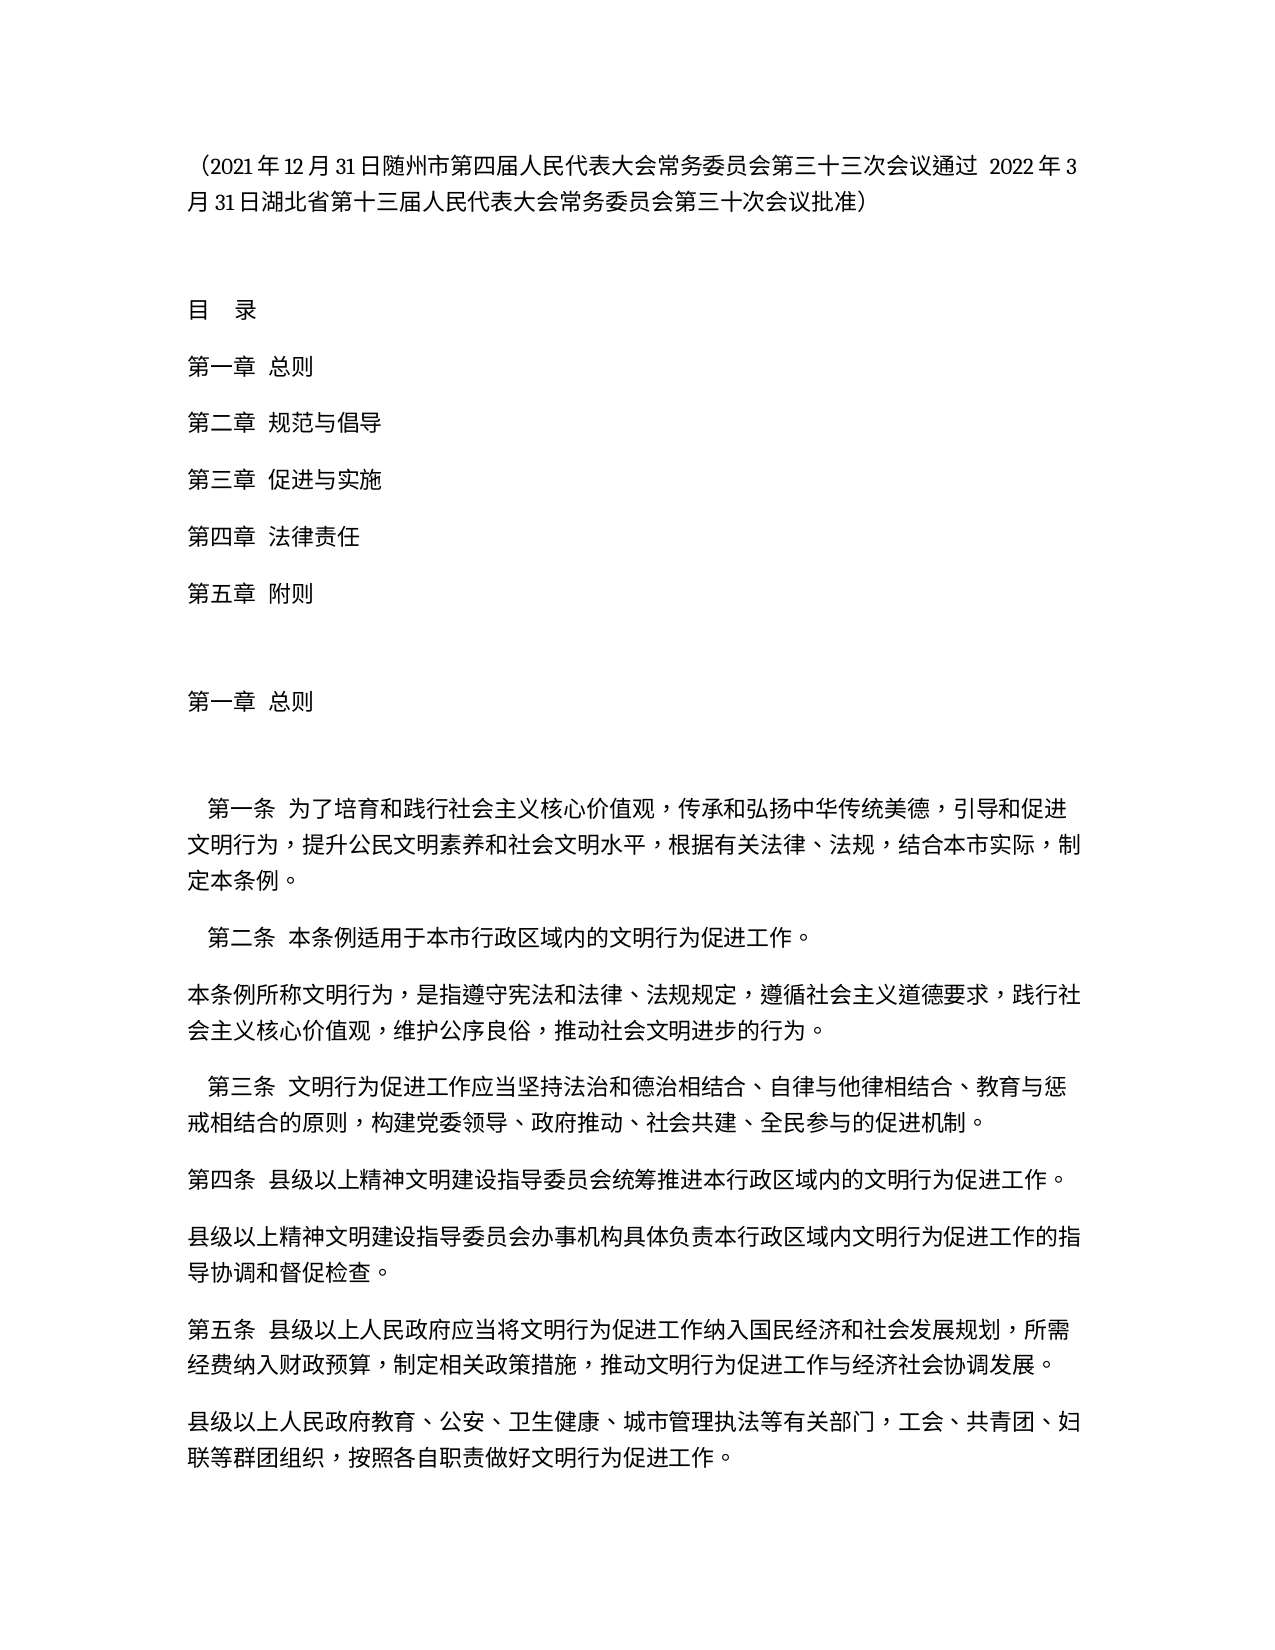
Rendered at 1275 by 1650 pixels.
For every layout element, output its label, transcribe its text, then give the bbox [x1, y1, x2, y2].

text 第三章 促进与实施 [187, 464, 1087, 495]
text 第四条 县级以上精神文明建设指导委员会统筹推进本行政区域内的文明行为促进工作。 [187, 1164, 1087, 1195]
text 第一条 为了培育和践行社会主义核心价值观，传承和弘扬中华传统美德，引导和促进文明行为，提升公民文明素养和社会文明水平，根据有关法律、法规，结合本市实际，制定本条例。 [187, 793, 1087, 896]
text 第五章 附则 [187, 578, 1087, 609]
text 第一章 总则 [187, 351, 1087, 382]
text （2021年12月31日随州市第四届人民代表大会常务委员会第三十三次会议通过 2022年3月31日湖北省第十三届人民代表大会常务委员会第三十次会议批准） [187, 150, 1087, 217]
text 县级以上人民政府教育、公安、卫生健康、城市管理执法等有关部门，工会、共青团、妇联等群团组织，按照各自职责做好文明行为促进工作。 [187, 1406, 1087, 1473]
text 第五条 县级以上人民政府应当将文明行为促进工作纳入国民经济和社会发展规划，所需经费纳入财政预算，制定相关政策措施，推动文明行为促进工作与经济社会协调发展。 [187, 1313, 1087, 1381]
text 第二条 本条例适用于本市行政区域内的文明行为促进工作。 [187, 922, 1087, 953]
text 第四章 法律责任 [187, 521, 1087, 552]
text 目 录 [187, 294, 1087, 325]
text 县级以上精神文明建设指导委员会办事机构具体负责本行政区域内文明行为促进工作的指导协调和督促检查。 [187, 1221, 1087, 1288]
text 第三条 文明行为促进工作应当坚持法治和德治相结合、自律与他律相结合、教育与惩戒相结合的原则，构建党委领导、政府推动、社会共建、全民参与的促进机制。 [187, 1071, 1087, 1138]
text 第一章 总则 [187, 685, 1087, 717]
text 第二章 规范与倡导 [187, 407, 1087, 438]
text 本条例所称文明行为，是指遵守宪法和法律、法规规定，遵循社会主义道德要求，践行社会主义核心价值观，维护公序良俗，推动社会文明进步的行为。 [187, 979, 1087, 1046]
